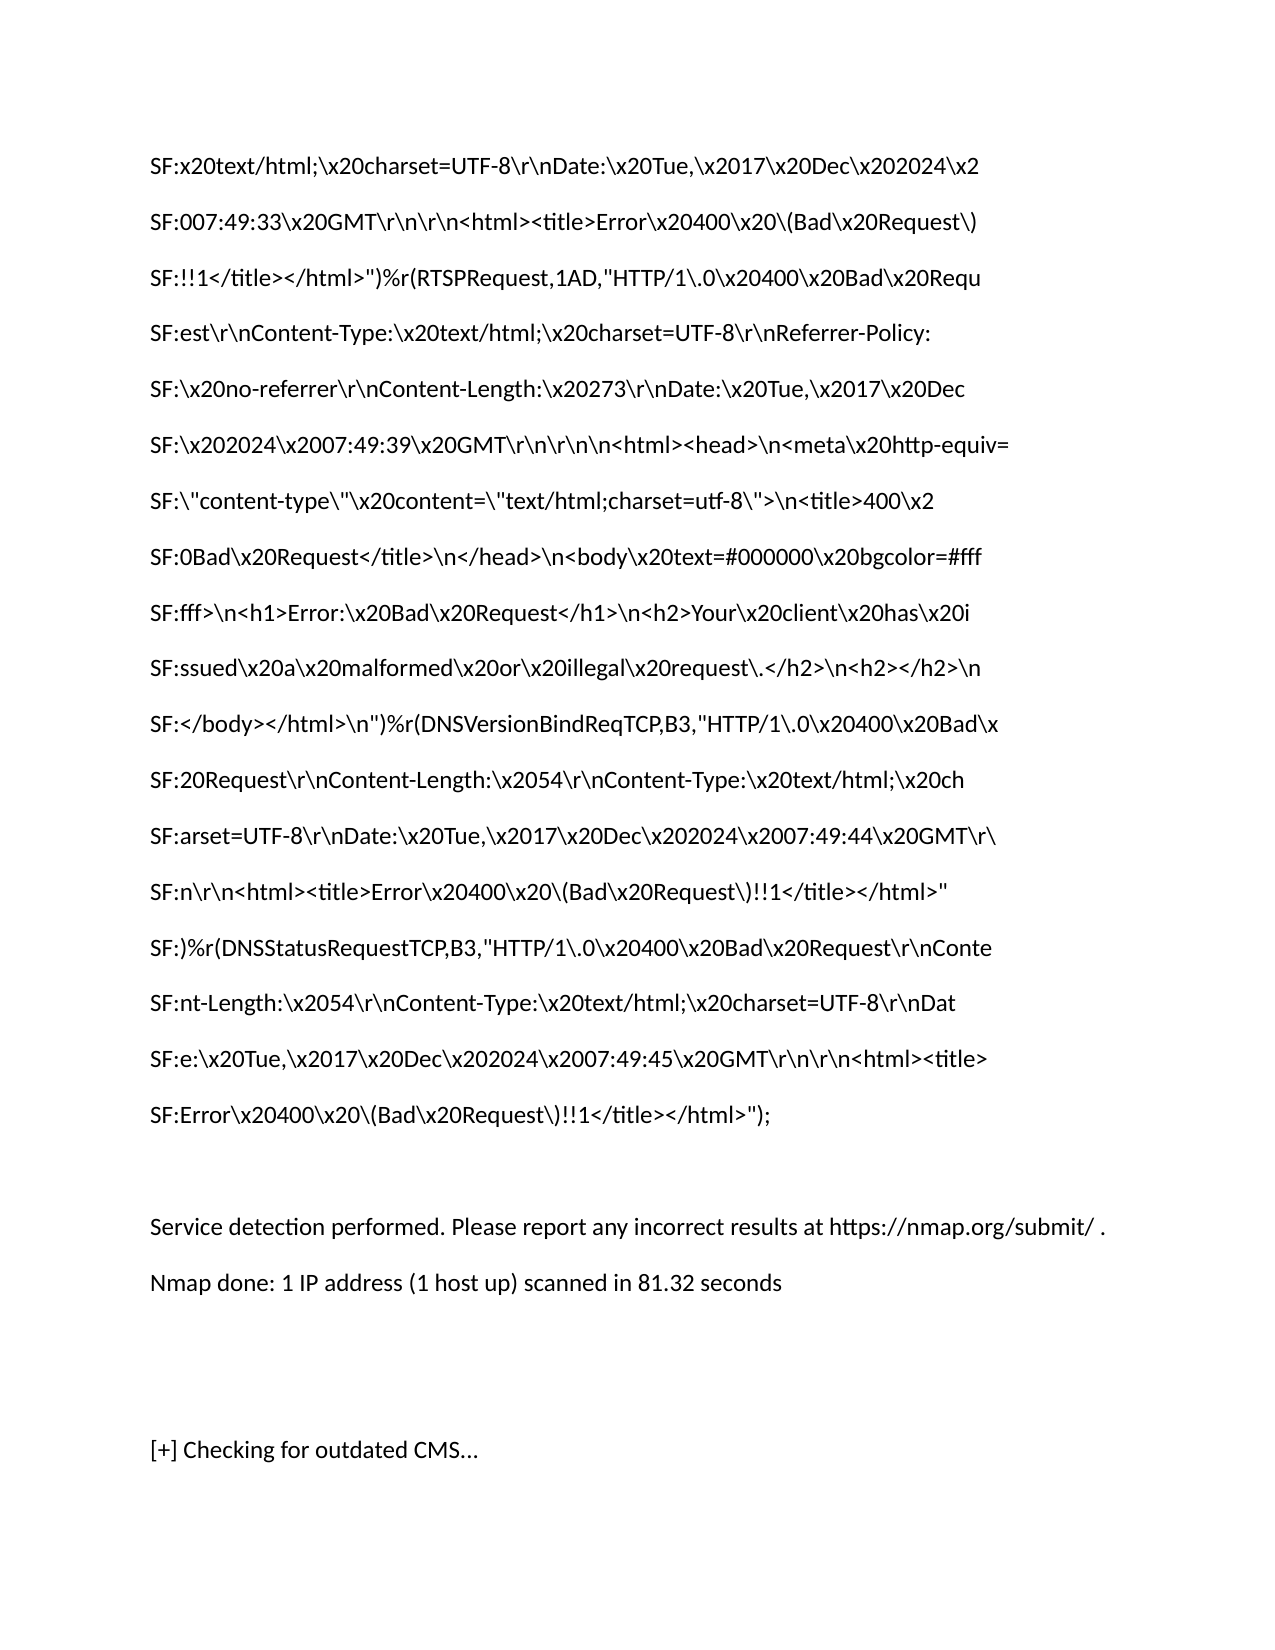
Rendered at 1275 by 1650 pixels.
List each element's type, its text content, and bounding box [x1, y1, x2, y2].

text SF:0Bad\x20Request</title>\n</head>\n<body\x20text=#000000\x20bgcolor=#fff [150, 541, 1125, 571]
text Service detection performed. Please report any incorrect results at https://nmap.org/submit/ . [150, 1211, 1125, 1241]
text SF:</body></html>\n")%r(DNSVersionBindReqTCP,B3,"HTTP/1\.0\x20400\x20Bad\x [150, 708, 1125, 739]
text SF:ssued\x20a\x20malformed\x20or\x20illegal\x20request\.</h2>\n<h2></h2>\n [150, 652, 1125, 683]
text [+] Checking for outdated CMS... [150, 1434, 1125, 1465]
text SF:\"content-type\"\x20content=\"text/html;charset=utf-8\">\n<title>400\x2 [150, 485, 1125, 516]
text SF:nt-Length:\x2054\r\nContent-Type:\x20text/html;\x20charset=UTF-8\r\nDat [150, 987, 1125, 1018]
text SF:x20text/html;\x20charset=UTF-8\r\nDate:\x20Tue,\x2017\x20Dec\x202024\x2 [150, 150, 1125, 181]
text SF:\x20no-referrer\r\nContent-Length:\x20273\r\nDate:\x20Tue,\x2017\x20Dec [150, 373, 1125, 404]
text SF:e:\x20Tue,\x2017\x20Dec\x202024\x2007:49:45\x20GMT\r\n\r\n<html><title> [150, 1043, 1125, 1074]
text SF:arset=UTF-8\r\nDate:\x20Tue,\x2017\x20Dec\x202024\x2007:49:44\x20GMT\r\ [150, 820, 1125, 851]
text SF:\x202024\x2007:49:39\x20GMT\r\n\r\n\n<html><head>\n<meta\x20http-equiv= [150, 429, 1125, 460]
text SF:Error\x20400\x20\(Bad\x20Request\)!!1</title></html>"); [150, 1099, 1125, 1130]
text SF:)%r(DNSStatusRequestTCP,B3,"HTTP/1\.0\x20400\x20Bad\x20Request\r\nConte [150, 932, 1125, 962]
text SF:est\r\nContent-Type:\x20text/html;\x20charset=UTF-8\r\nReferrer-Policy: [150, 317, 1125, 348]
text SF:!!1</title></html>")%r(RTSPRequest,1AD,"HTTP/1\.0\x20400\x20Bad\x20Requ [150, 262, 1125, 292]
text SF:n\r\n<html><title>Error\x20400\x20\(Bad\x20Request\)!!1</title></html>" [150, 876, 1125, 906]
text SF:20Request\r\nContent-Length:\x2054\r\nContent-Type:\x20text/html;\x20ch [150, 764, 1125, 795]
text SF:fff>\n<h1>Error:\x20Bad\x20Request</h1>\n<h2>Your\x20client\x20has\x20i [150, 597, 1125, 627]
text SF:007:49:33\x20GMT\r\n\r\n<html><title>Error\x20400\x20\(Bad\x20Request\) [150, 206, 1125, 236]
text Nmap done: 1 IP address (1 host up) scanned in 81.32 seconds [150, 1267, 1125, 1297]
